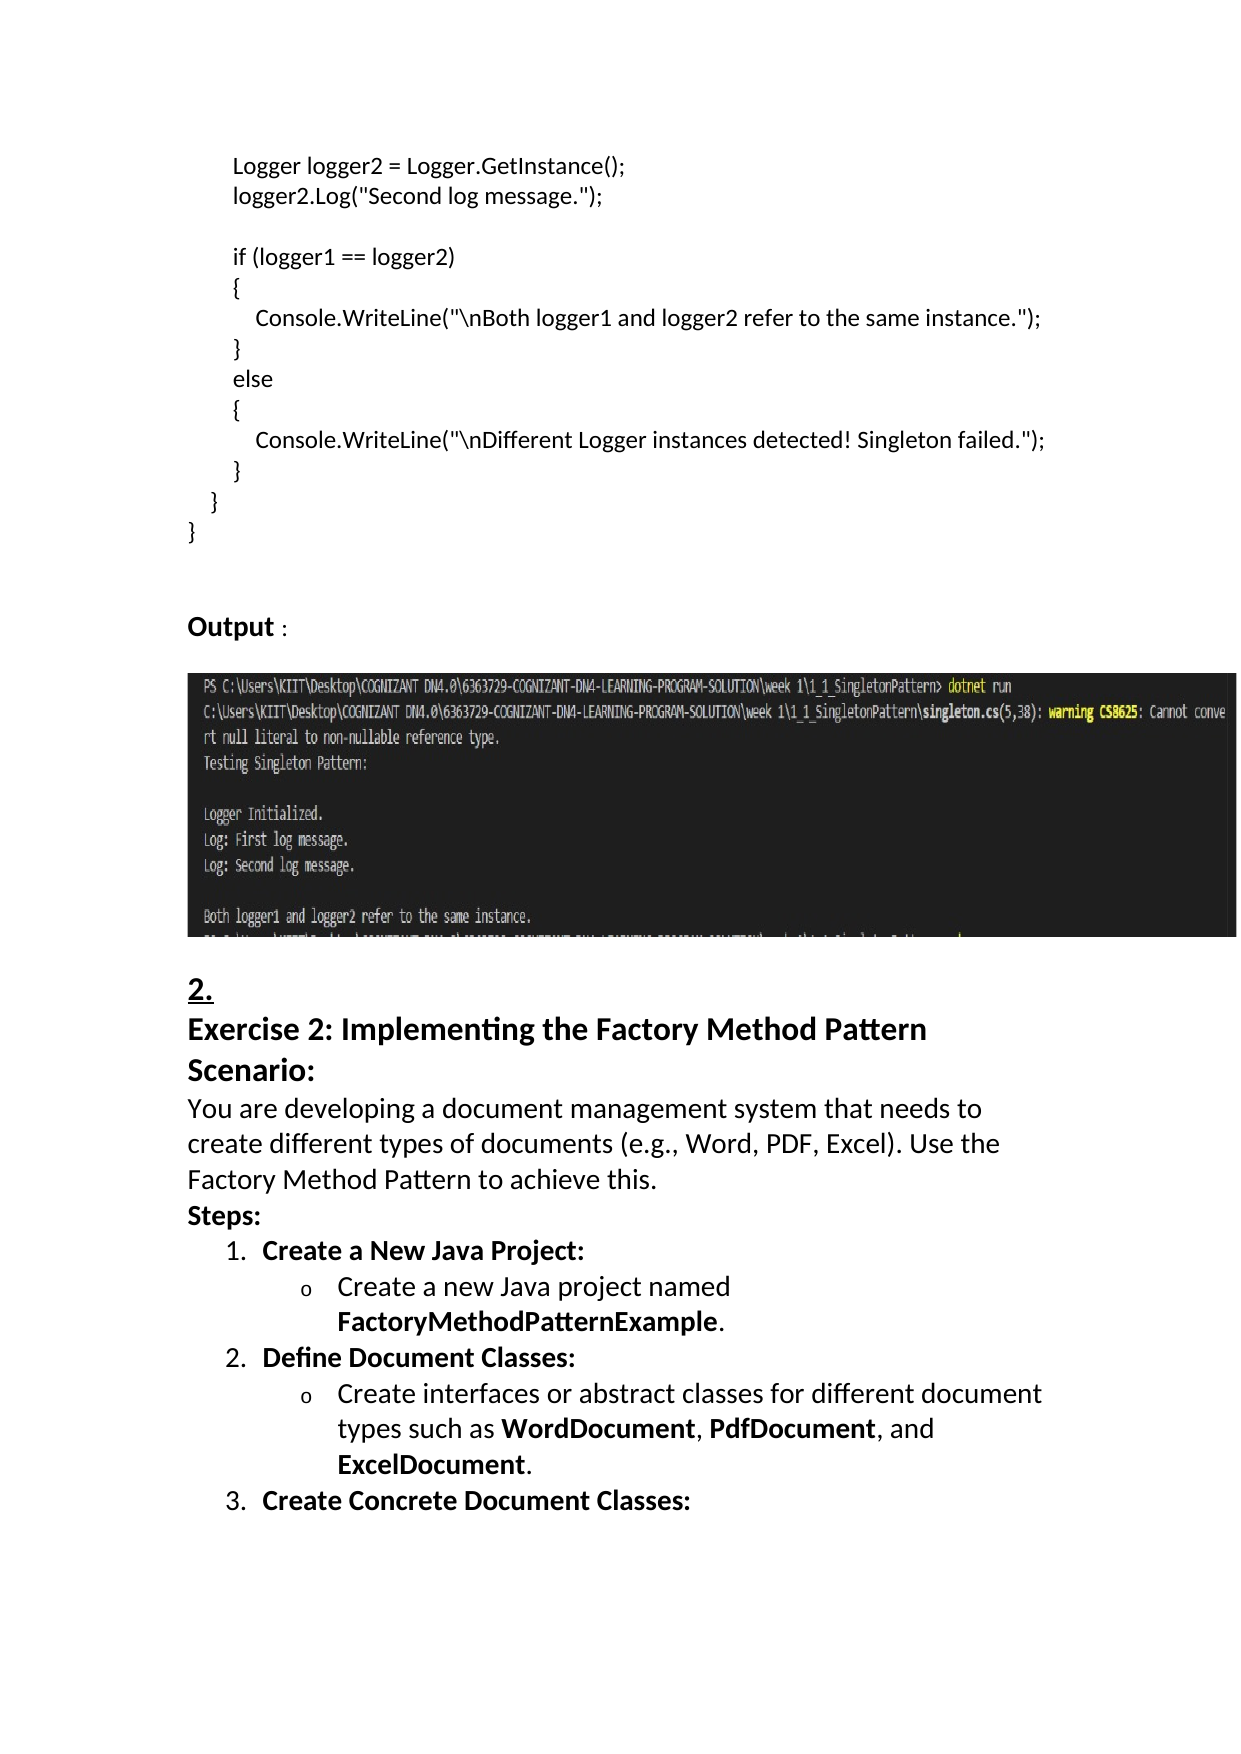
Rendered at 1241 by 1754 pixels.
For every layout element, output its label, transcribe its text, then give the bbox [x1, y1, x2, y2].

list Create Concrete Document Classes: [225, 1482, 1053, 1517]
text else [187, 364, 1053, 394]
text You are developing a document management system that needs to create different types of documents (e.g., Word, PDF, Excel). Use the Factory Method Pattern to achieve this. [187, 1090, 1053, 1197]
text { [187, 272, 1053, 303]
list Define Document Classes: [225, 1339, 1053, 1375]
text Scenario: [187, 1049, 1053, 1090]
text logger2.Log("Second log message."); [187, 181, 1053, 211]
text Exercise 2: Implementing the Factory Method Pattern [187, 1008, 1053, 1049]
text if (logger1 == logger2) [187, 242, 1053, 272]
text Console.WriteLine("\nDifferent Logger instances detected! Singleton failed."); [187, 425, 1053, 455]
text } [187, 486, 1053, 516]
text } [187, 333, 1053, 364]
list Create a New Java Project: [225, 1232, 1053, 1268]
text { [187, 394, 1053, 425]
text } [187, 455, 1053, 486]
list Create interfaces or abstract classes for different document types such as WordDocument, PdfDocument, and ExcelDocument. [300, 1375, 1053, 1482]
text 2. [187, 968, 1053, 1008]
list Create a new Java project named FactoryMethodPatternExample. [300, 1268, 1053, 1339]
text Logger logger2 = Logger.GetInstance(); [187, 150, 1053, 181]
picture [187, 673, 1237, 937]
text Console.WriteLine("\nBoth logger1 and logger2 refer to the same instance."); [187, 303, 1053, 333]
text Output : [187, 608, 1053, 643]
text } [187, 516, 1053, 547]
text Steps: [187, 1197, 1053, 1232]
